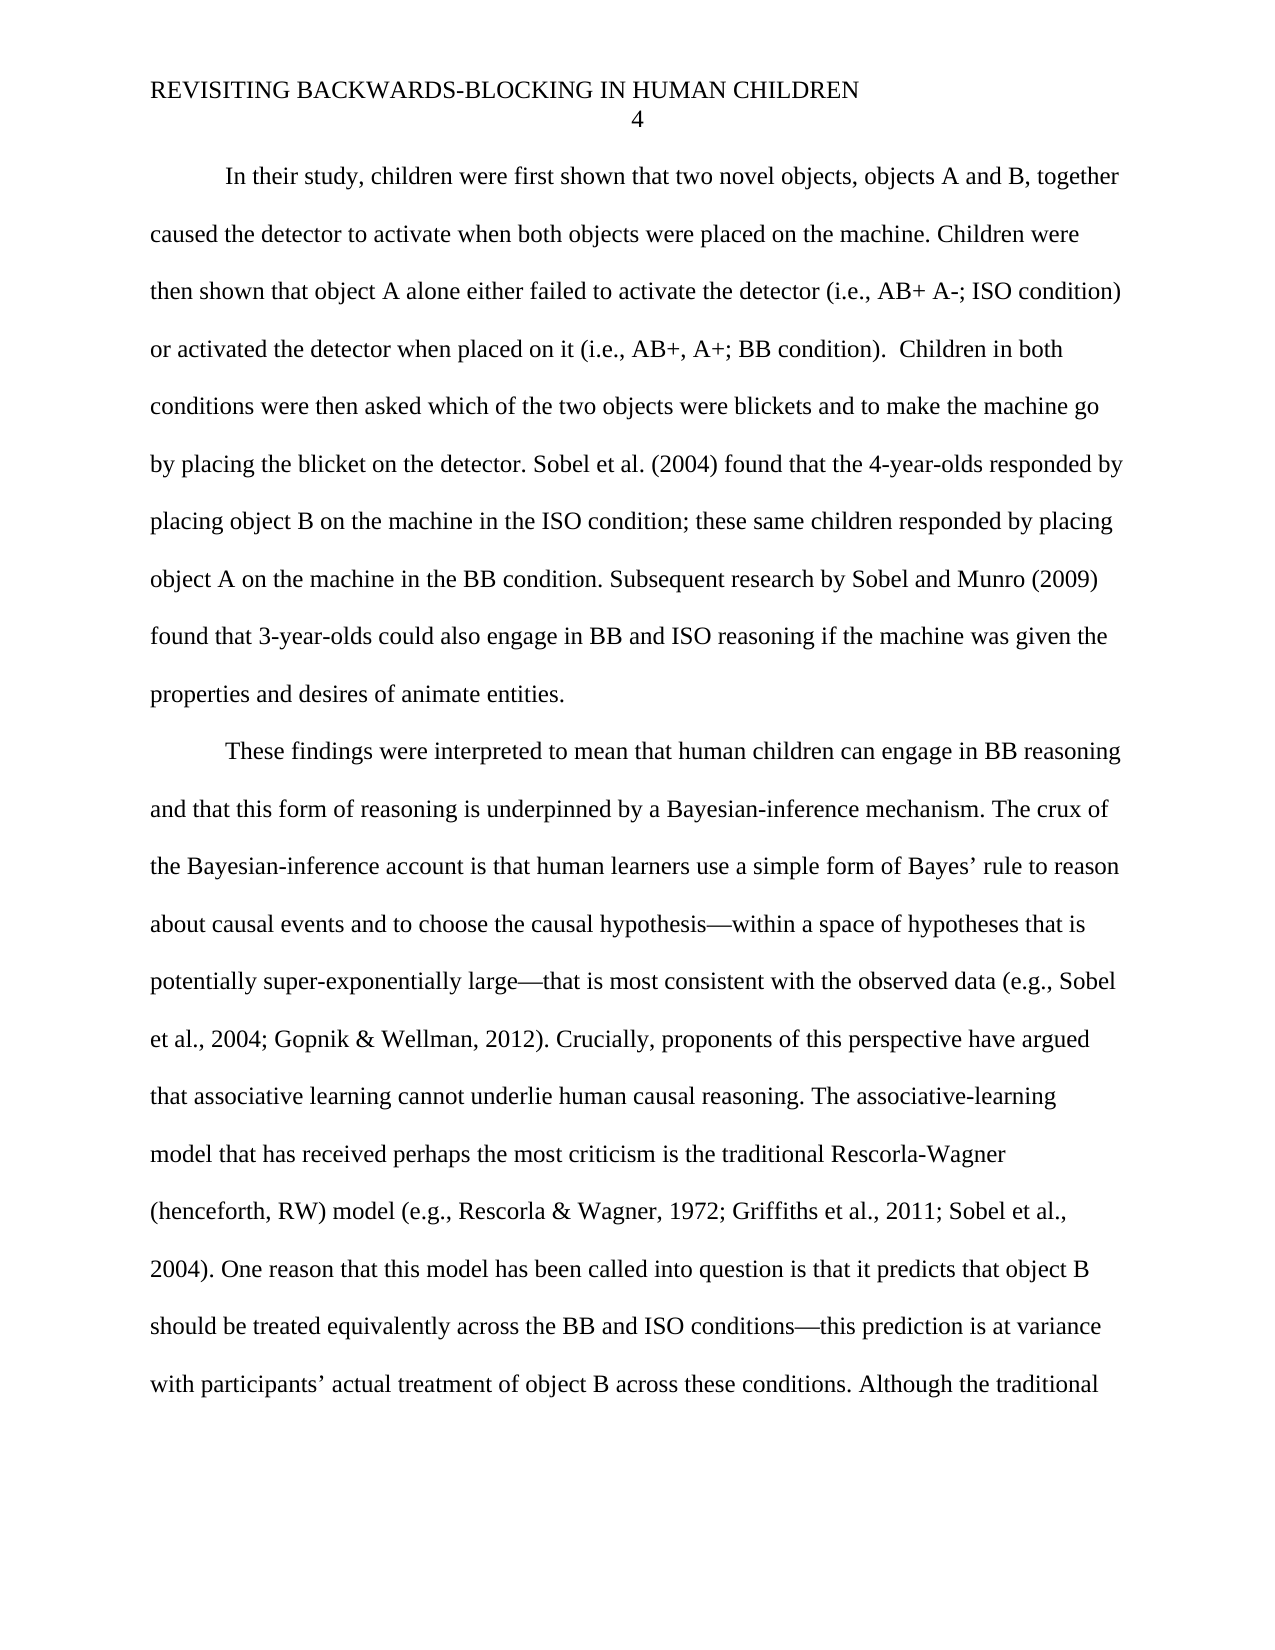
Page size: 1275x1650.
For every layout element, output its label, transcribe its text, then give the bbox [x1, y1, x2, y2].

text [150, 736, 1125, 1397]
text In their study, children were first shown that two novel objects, objects A and B, together caused the detector to activate when both objects were placed on the machine. Children were then shown that object A alone either failed to activate the detector (i.e., AB+ A-; ISO condition) or activated the detector when placed on it (i.e., AB+, A+; BB condition). Children in both conditions were then asked which of the two objects were blickets and to make the machine go by placing the blicket on the detector. Sobel et al. (2004) found that the 4-year-olds responded by placing object B on the machine in the ISO condition; these same children responded by placing object A on the machine in the BB condition. Subsequent research by Sobel and Munro (2009) found that 3-year-olds could also engage in BB and ISO reasoning if the machine was given the properties and desires of animate entities. [150, 161, 1125, 707]
